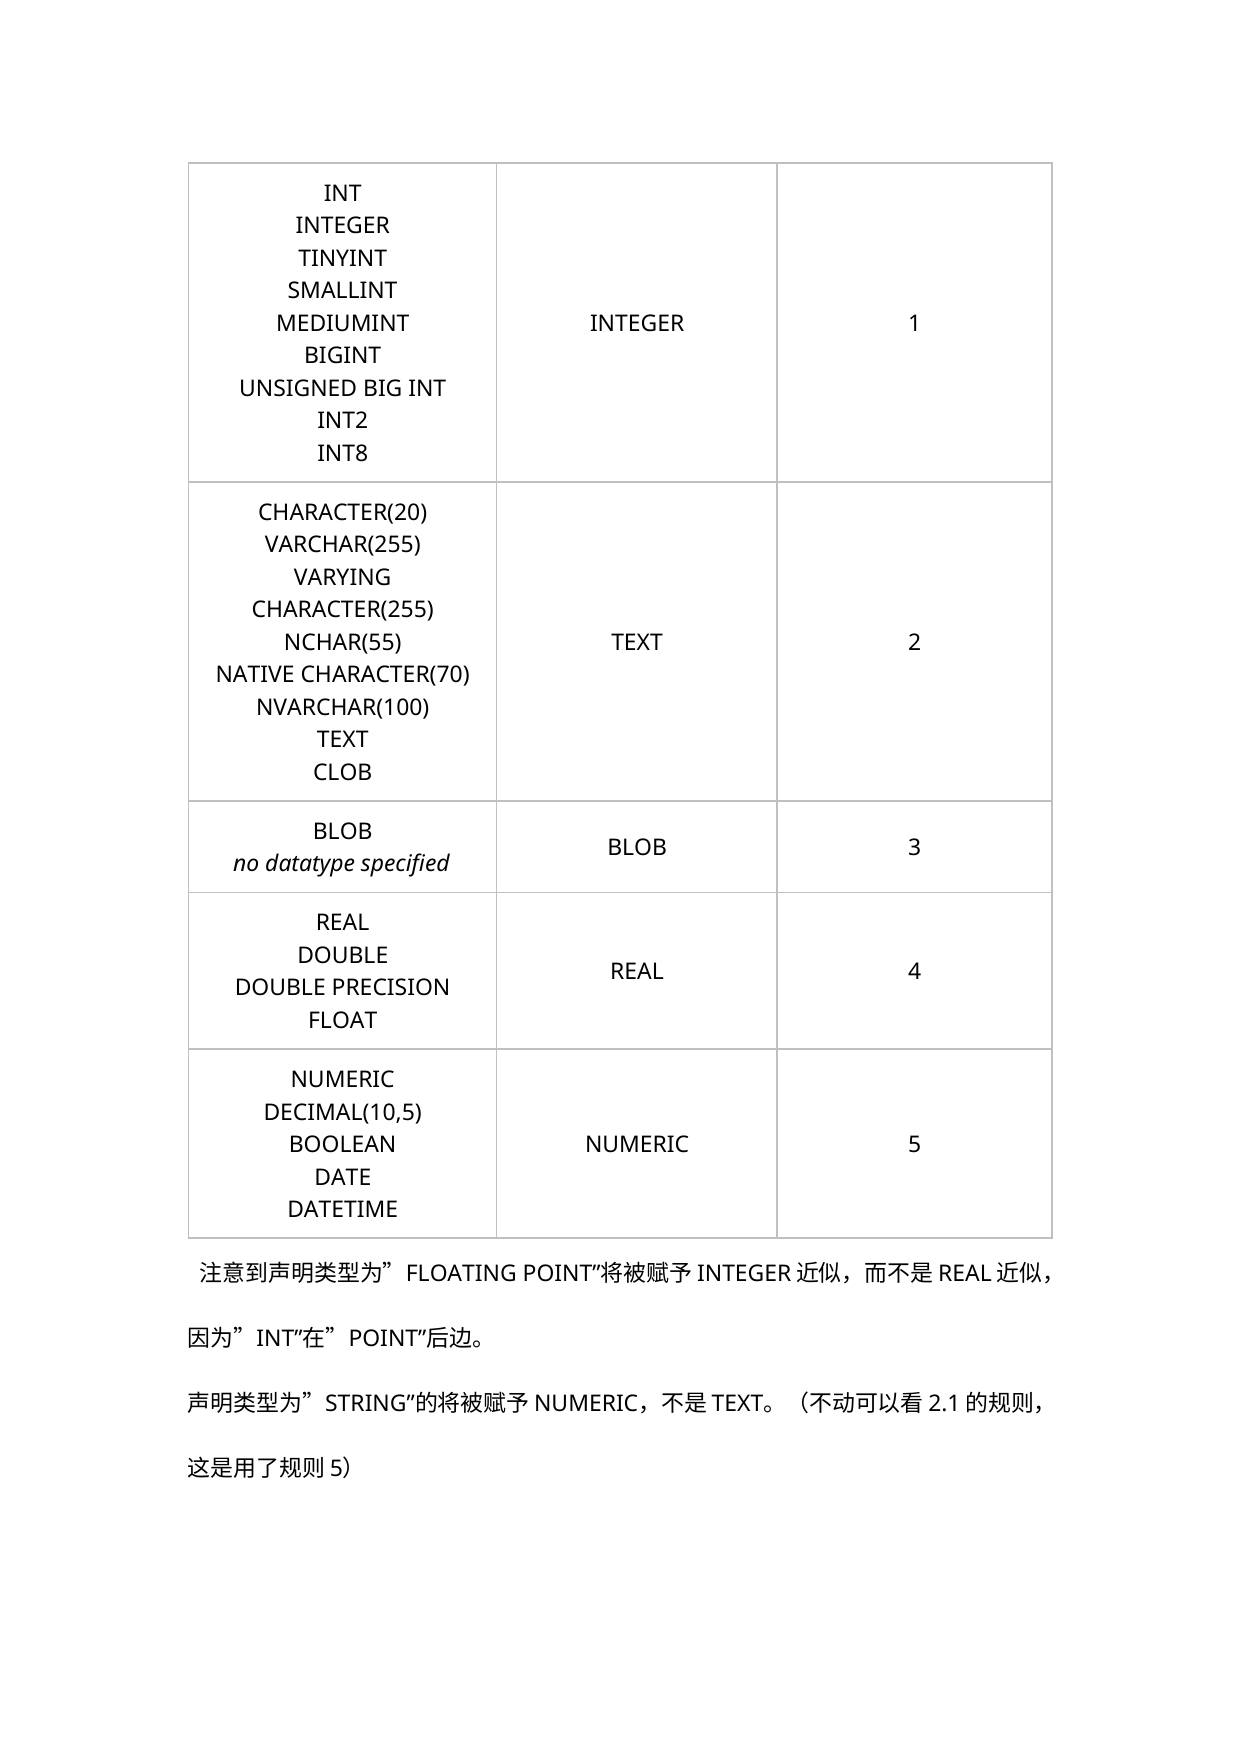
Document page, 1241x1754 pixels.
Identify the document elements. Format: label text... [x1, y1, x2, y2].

table_cell BLOB no datatype specified [189, 802, 496, 892]
text 注意到声明类型为”FLOATING POINT”将被赋予INTEGER近似，而不是REAL近似，因为”INT”在”POINT”后边。 [187, 1239, 1053, 1369]
table_cell 4 [778, 893, 1051, 1048]
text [187, 1369, 1053, 1499]
table_cell CHARACTER(20) VARCHAR(255) VARYING CHARACTER(255) NCHAR(55) NATIVE CHARACTER(70) NVARCHAR(100) TEXT CLOB [189, 483, 496, 800]
table_cell 2 [778, 483, 1051, 800]
table_cell NUMERIC [497, 1050, 776, 1237]
table_cell REAL [497, 893, 776, 1048]
table_cell BLOB [497, 802, 776, 892]
table_cell 3 [778, 802, 1051, 892]
table_cell REAL DOUBLE DOUBLE PRECISION FLOAT [189, 893, 496, 1048]
table_cell NUMERIC DECIMAL(10,5) BOOLEAN DATE DATETIME [189, 1050, 496, 1237]
table_cell 5 [778, 1050, 1051, 1237]
table_cell TEXT [497, 483, 776, 800]
table_cell 1 [778, 164, 1051, 481]
table_cell INT INTEGER TINYINT SMALLINT MEDIUMINT BIGINT UNSIGNED BIG INT INT2 INT8 [189, 164, 496, 481]
table_cell INTEGER [497, 164, 776, 481]
